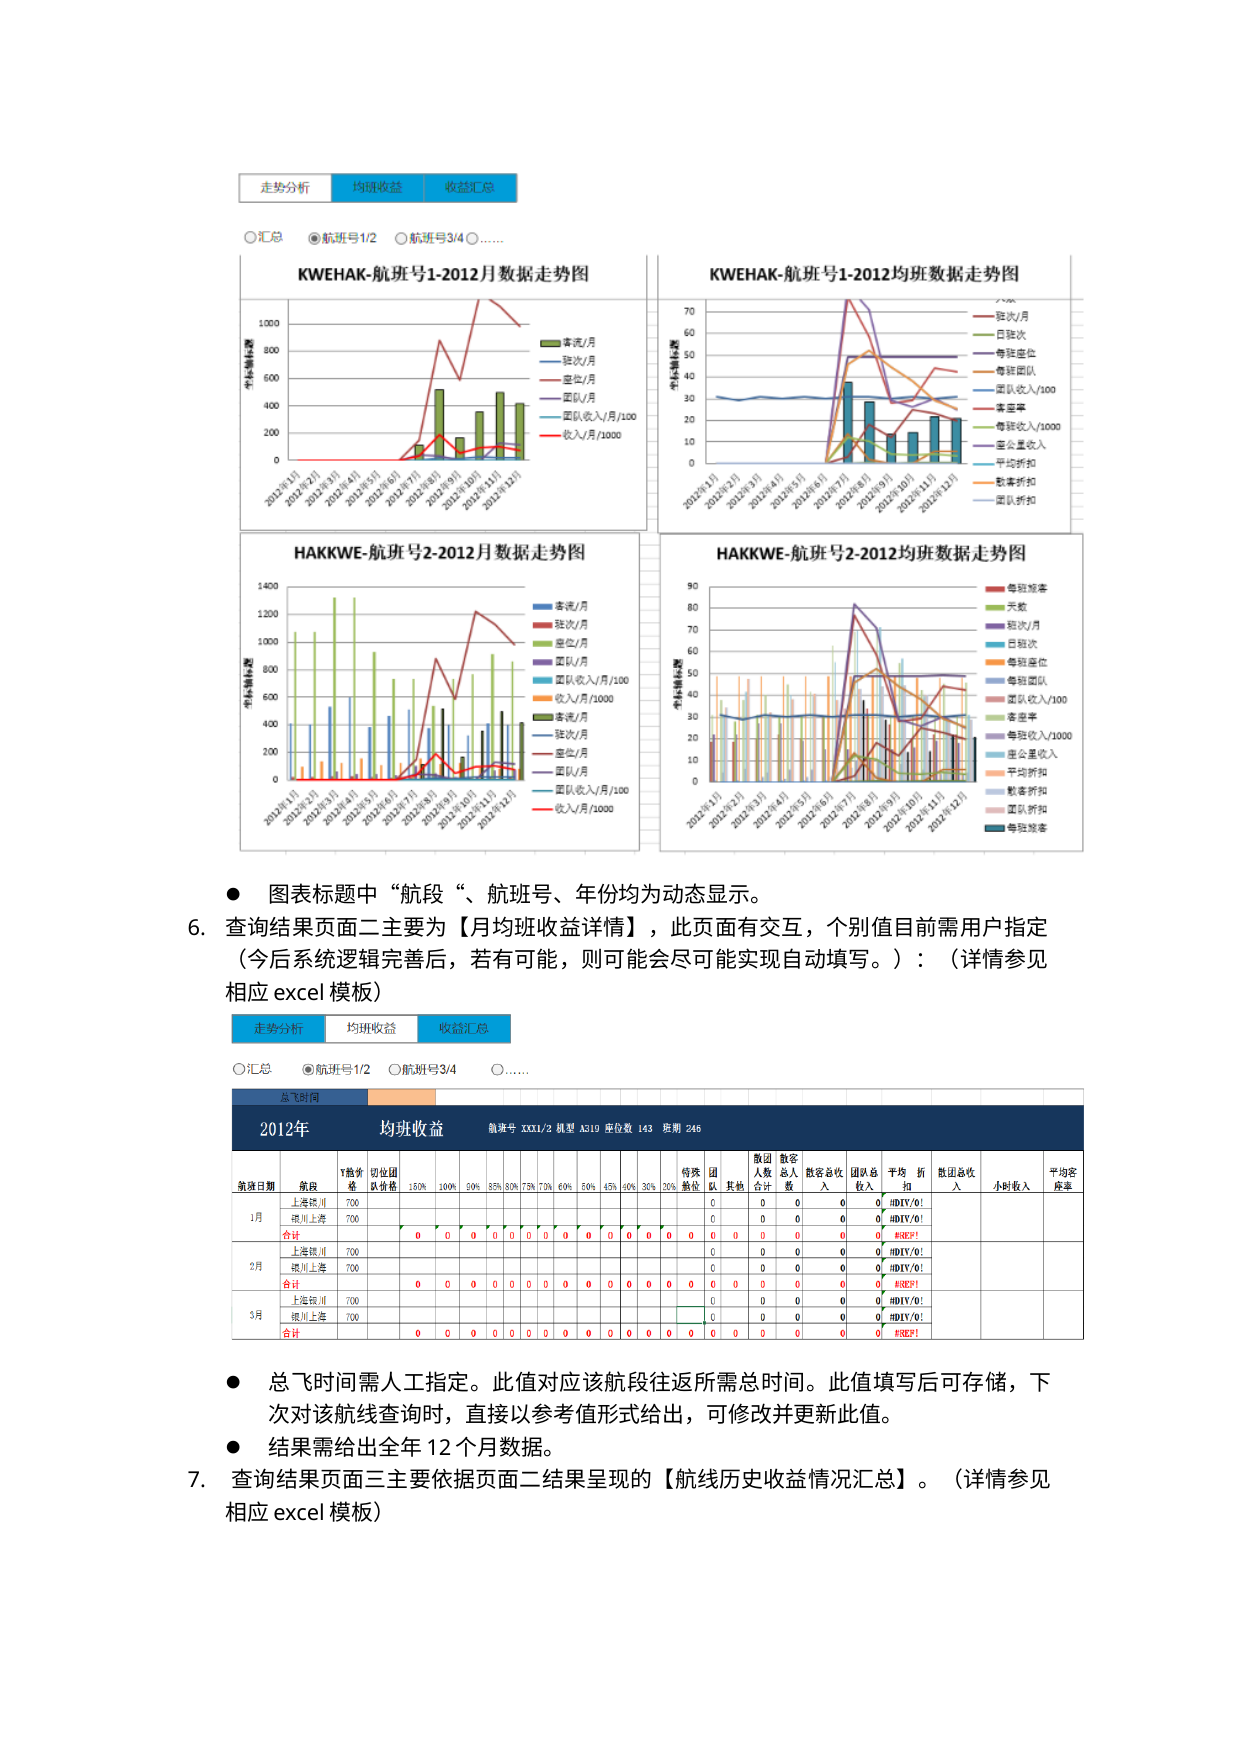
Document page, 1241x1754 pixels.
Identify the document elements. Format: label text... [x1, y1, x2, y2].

list 查询结果页面二主要为【月均班收益详情】，此页面有交互，个别值目前需用户指定（今后系统逻辑完善后，若有可能，则可能会尽可能实现自动填写。）：（详情参见相应excel模板） [187, 909, 1053, 1007]
list 查询结果页面三主要依据页面二结果呈现的【航线历史收益情况汇总】。（详情参见相应excel模板） [187, 1462, 1053, 1527]
list 图表标题中“航段“、航班号、年份均为动态显示。 [225, 877, 1053, 909]
picture [225, 1007, 1091, 1352]
picture [225, 162, 1091, 869]
list 结果需给出全年12个月数据。 [225, 1429, 1053, 1462]
list 总飞时间需人工指定。此值对应该航段往返所需总时间。此值填写后可存储，下次对该航线查询时，直接以参考值形式给出，可修改并更新此值。 [225, 1364, 1053, 1429]
